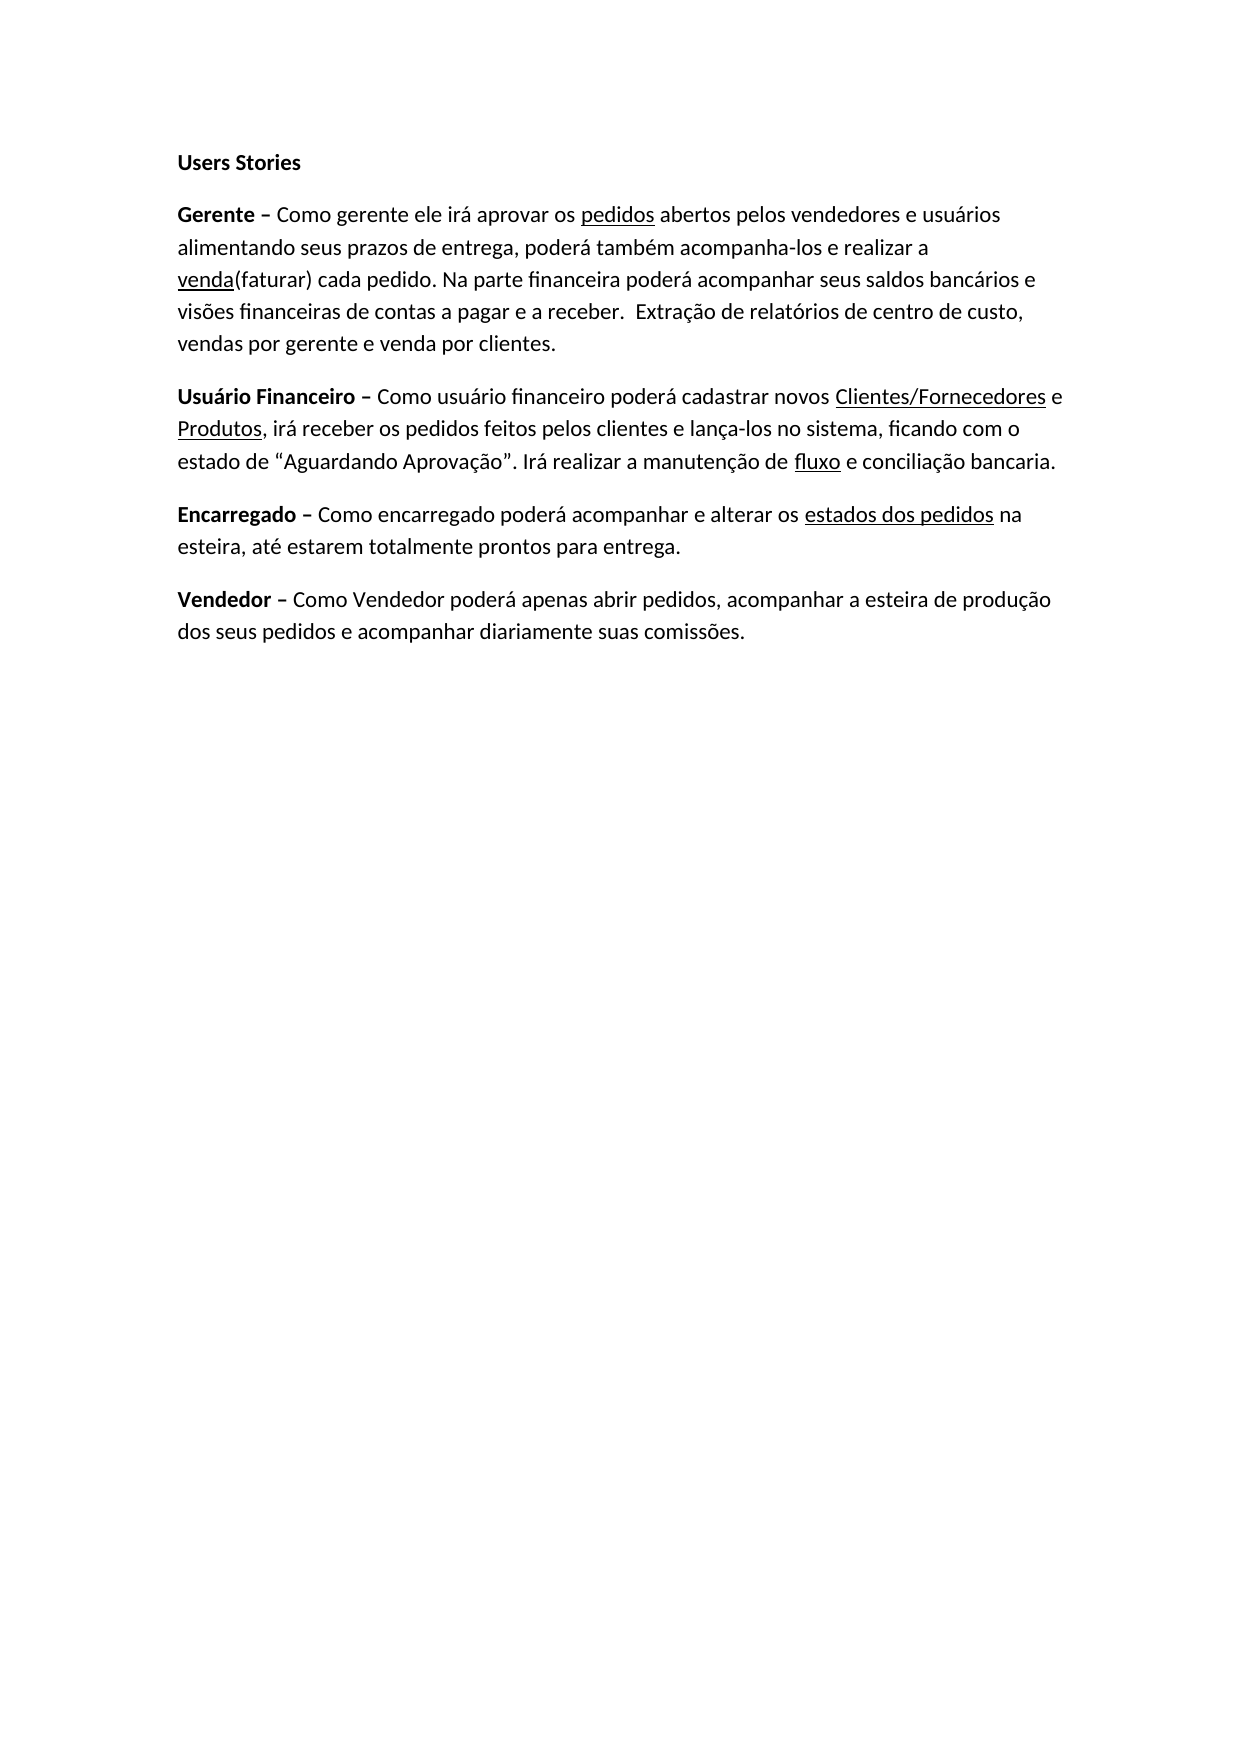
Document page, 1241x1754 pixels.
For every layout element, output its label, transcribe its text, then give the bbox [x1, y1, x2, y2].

text Encarregado – Como encarregado poderá acompanhar e alterar os estados dos pedidos na esteira, até estarem totalmente prontos para entrega. [177, 500, 1063, 560]
text Usuário Financeiro – Como usuário financeiro poderá cadastrar novos Clientes/Fornecedores e Produtos, irá receber os pedidos feitos pelos clientes e lança-los no sistema, ficando com o estado de “Aguardando Aprovação”. Irá realizar a manutenção de fluxo e conciliação bancaria. [177, 382, 1063, 475]
text Users Stories [177, 148, 1063, 176]
text Vendedor – Como Vendedor poderá apenas abrir pedidos, acompanhar a esteira de produção dos seus pedidos e acompanhar diariamente suas comissões. [177, 585, 1063, 645]
text Gerente – Como gerente ele irá aprovar os pedidos abertos pelos vendedores e usuários alimentando seus prazos de entrega, poderá também acompanha-los e realizar a venda(faturar) cada pedido. Na parte financeira poderá acompanhar seus saldos bancários e visões financeiras de contas a pagar e a receber. Extração de relatórios de centro de custo, vendas por gerente e venda por clientes. [177, 201, 1063, 357]
